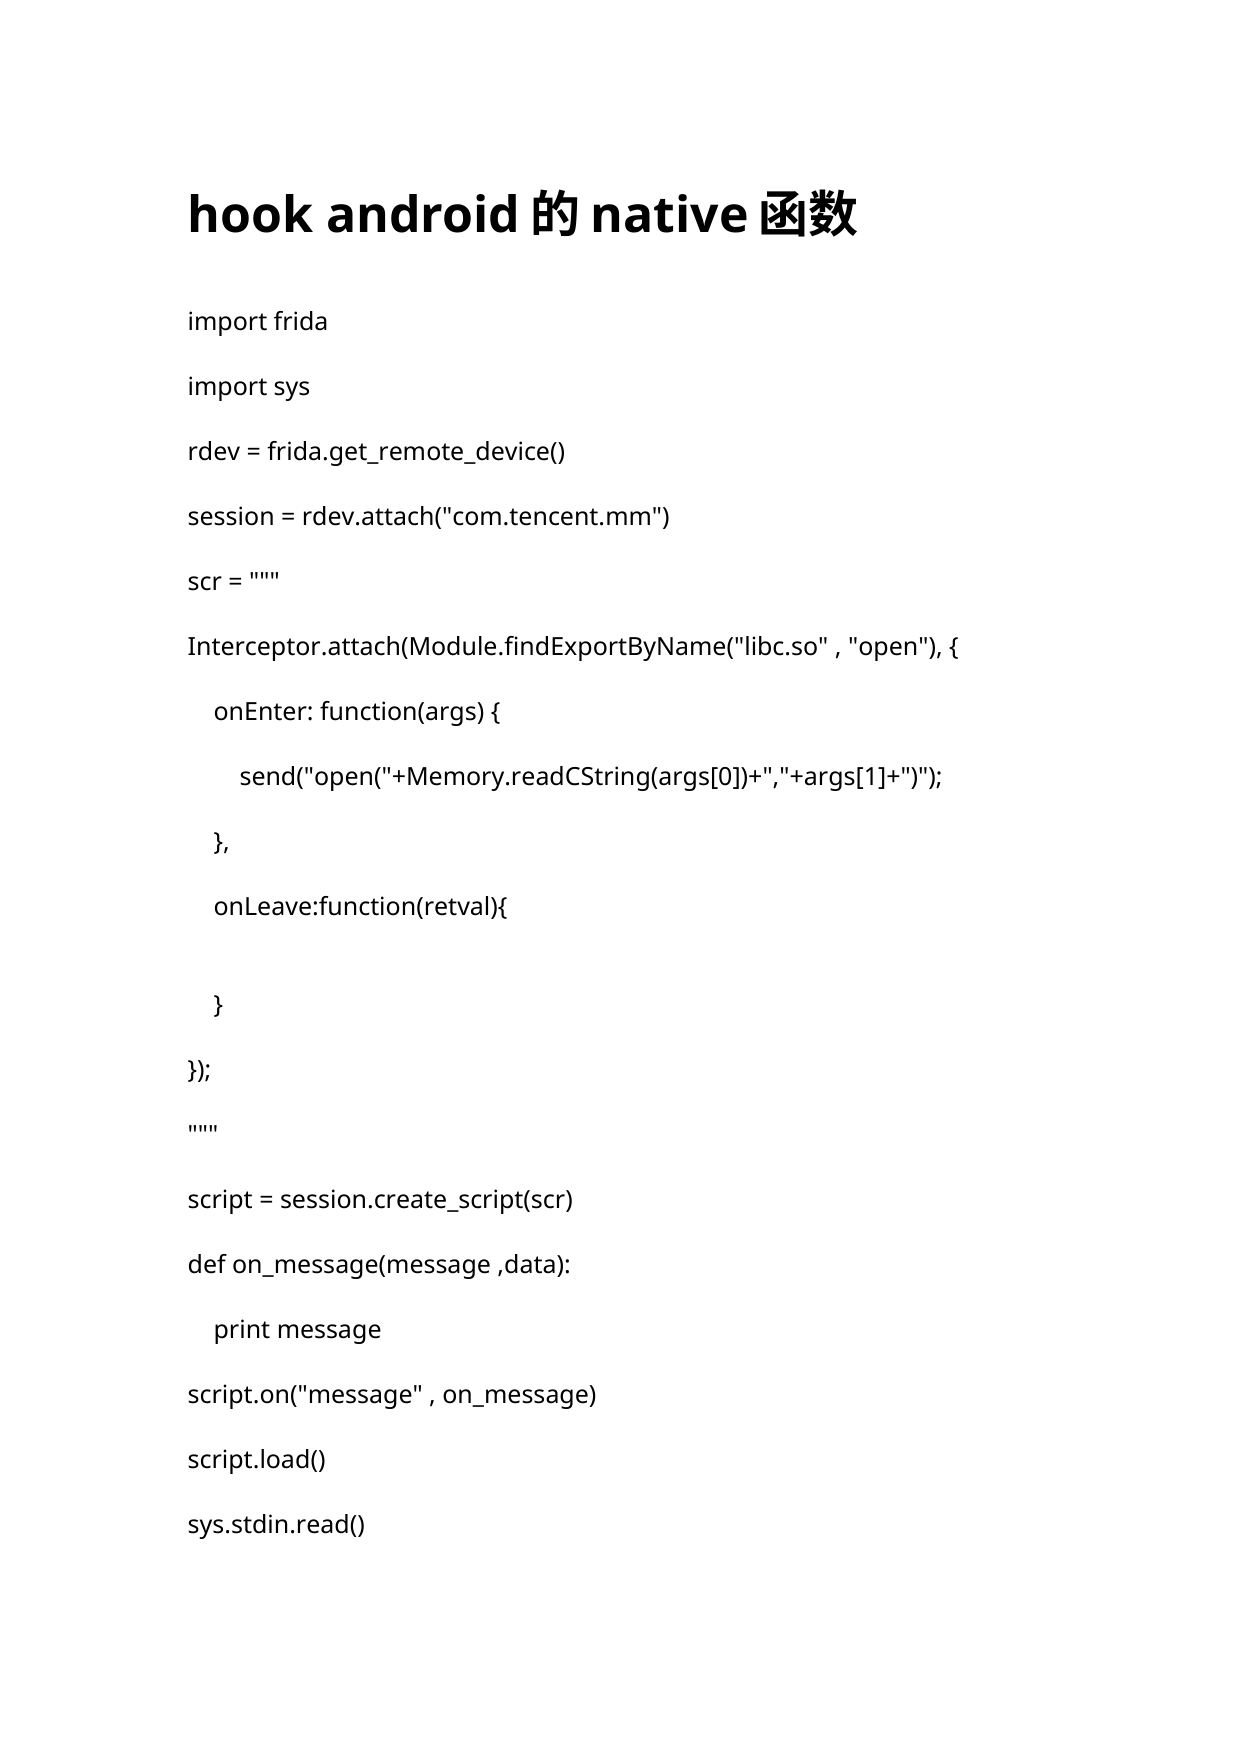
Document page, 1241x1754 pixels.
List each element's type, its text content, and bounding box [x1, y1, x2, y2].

text hook android的native函数 [187, 162, 1053, 259]
text onEnter: function(args) { [187, 679, 1053, 744]
text scr = """ [187, 549, 1053, 614]
text }); [187, 1036, 1053, 1101]
text Interceptor.attach(Module.findExportByName("libc.so" , "open"), { [187, 614, 1053, 679]
text import frida [187, 289, 1053, 354]
text import sys [187, 354, 1053, 419]
text session = rdev.attach("com.tencent.mm") [187, 484, 1053, 549]
text send("open("+Memory.readCString(args[0])+","+args[1]+")"); [187, 744, 1053, 809]
text rdev = frida.get_remote_device() [187, 419, 1053, 484]
text sys.stdin.read() [187, 1491, 1053, 1556]
text """ [187, 1101, 1053, 1166]
text print message [187, 1296, 1053, 1361]
text }, [187, 809, 1053, 874]
text script.load() [187, 1426, 1053, 1491]
text def on_message(message ,data): [187, 1231, 1053, 1296]
text } [187, 971, 1053, 1036]
text onLeave:function(retval){ [187, 874, 1053, 939]
text script = session.create_script(scr) [187, 1166, 1053, 1231]
text script.on("message" , on_message) [187, 1361, 1053, 1426]
